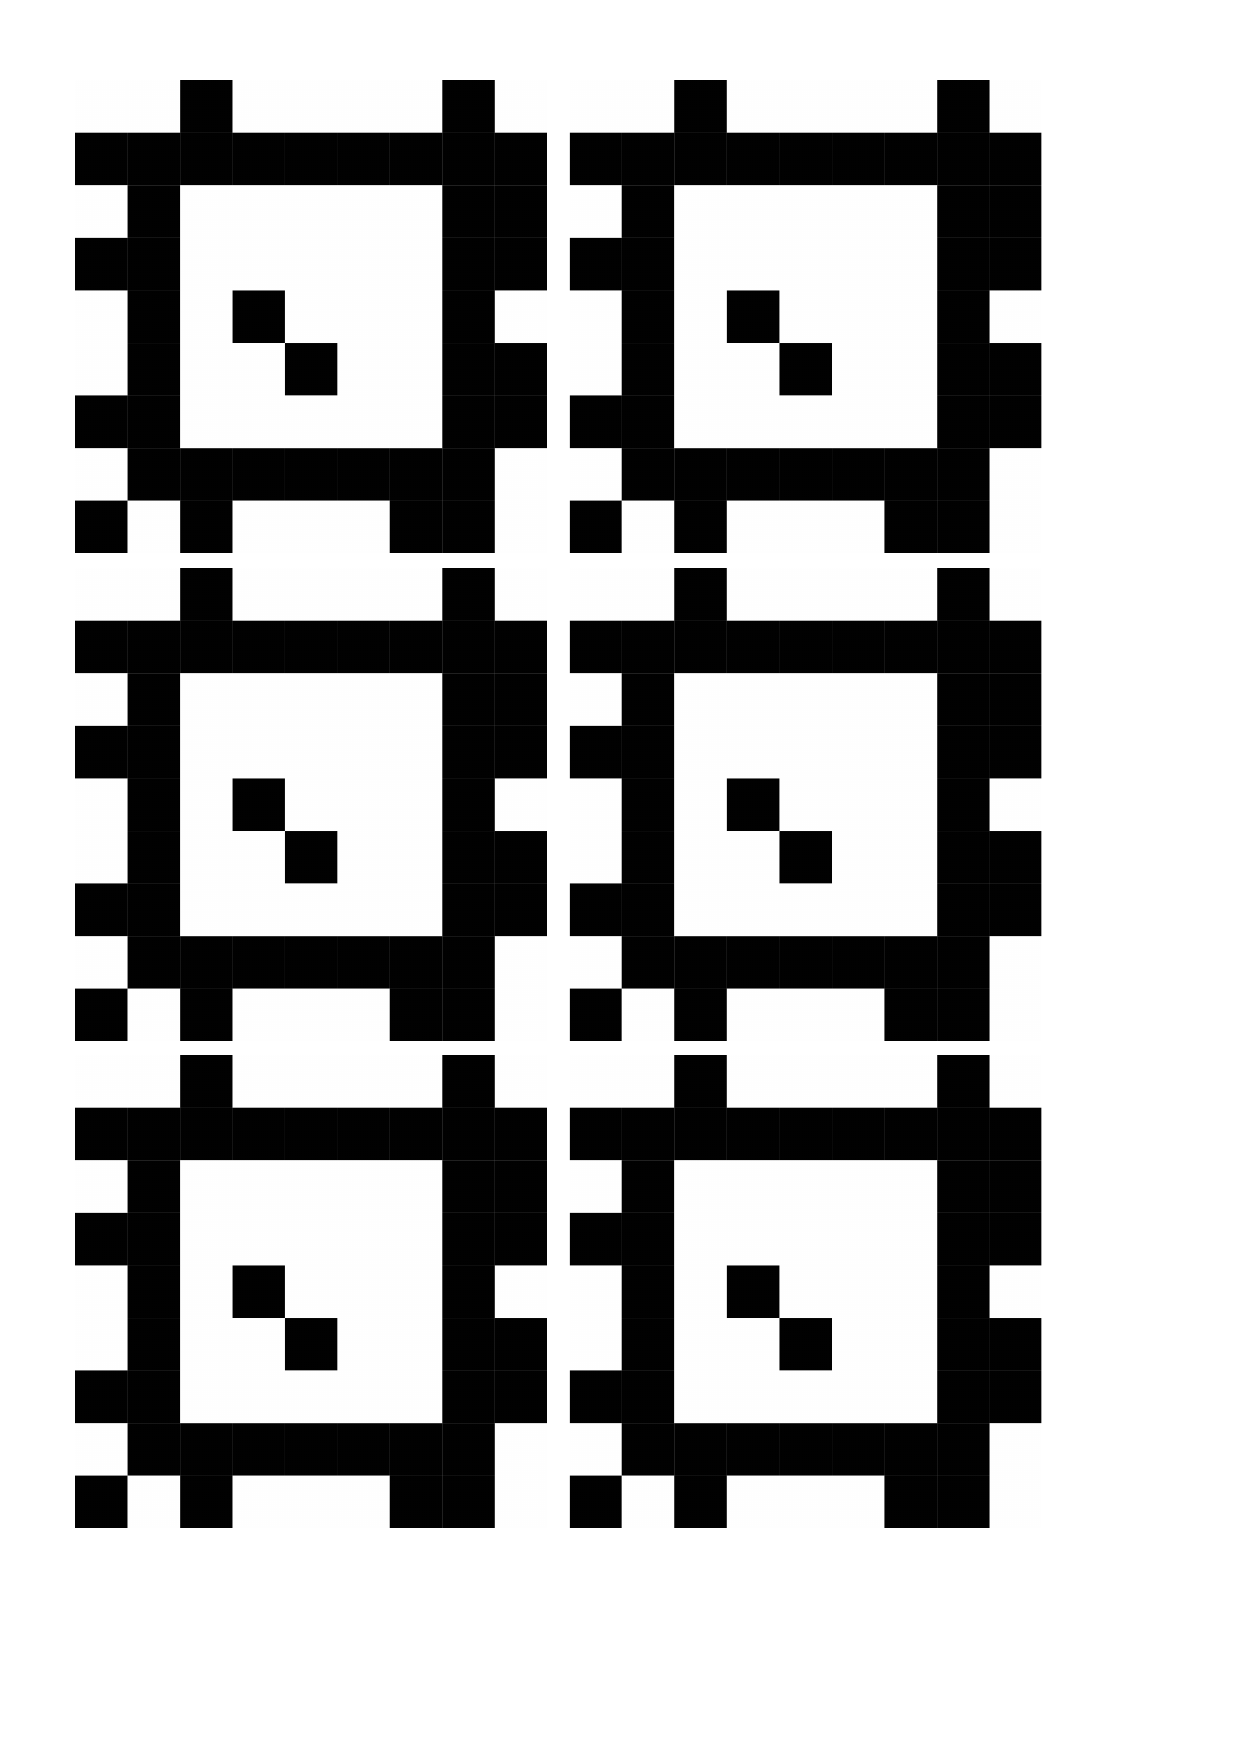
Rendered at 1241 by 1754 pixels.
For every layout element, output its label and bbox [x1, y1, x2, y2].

picture [75, 80, 547, 553]
picture [75, 568, 547, 1041]
picture [569, 80, 1042, 553]
picture [569, 568, 1042, 1041]
picture [569, 1055, 1042, 1528]
picture [75, 1055, 547, 1528]
